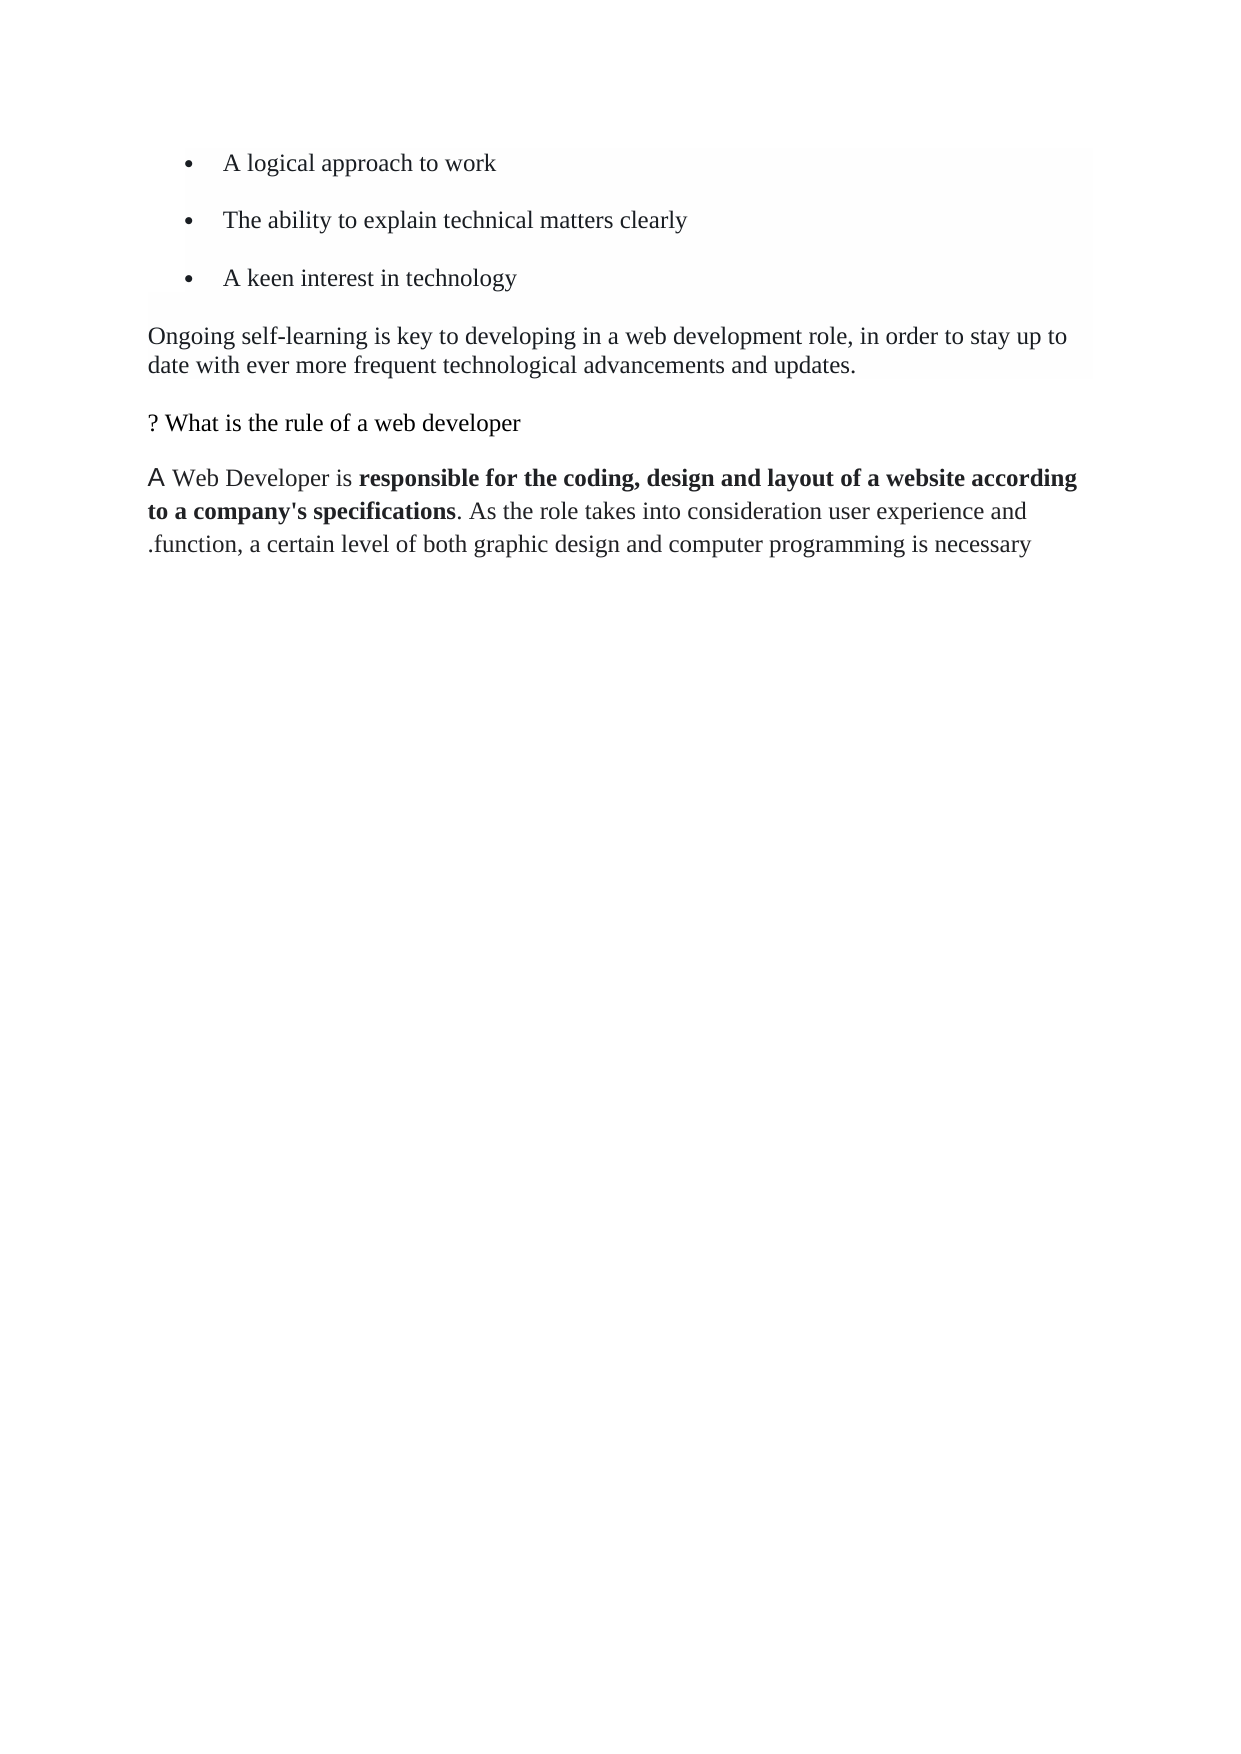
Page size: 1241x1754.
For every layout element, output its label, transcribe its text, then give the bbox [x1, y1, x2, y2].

text What is the rule of a web developer ? [148, 408, 1093, 437]
list The ability to explain technical matters clearly [185, 206, 1093, 234]
text Ongoing self-learning is key to developing in a web development role, in order to stay up to date with ever more frequent technological advancements and updates. [148, 321, 1093, 379]
text A Web Developer is responsible for the coding, design and layout of a website according to a company's specifications. As the role takes into consideration user experience and function, a certain level of both graphic design and computer programming is necessary. [148, 462, 1093, 558]
list A logical approach to work [185, 148, 1093, 176]
list A keen interest in technology [185, 263, 1093, 292]
